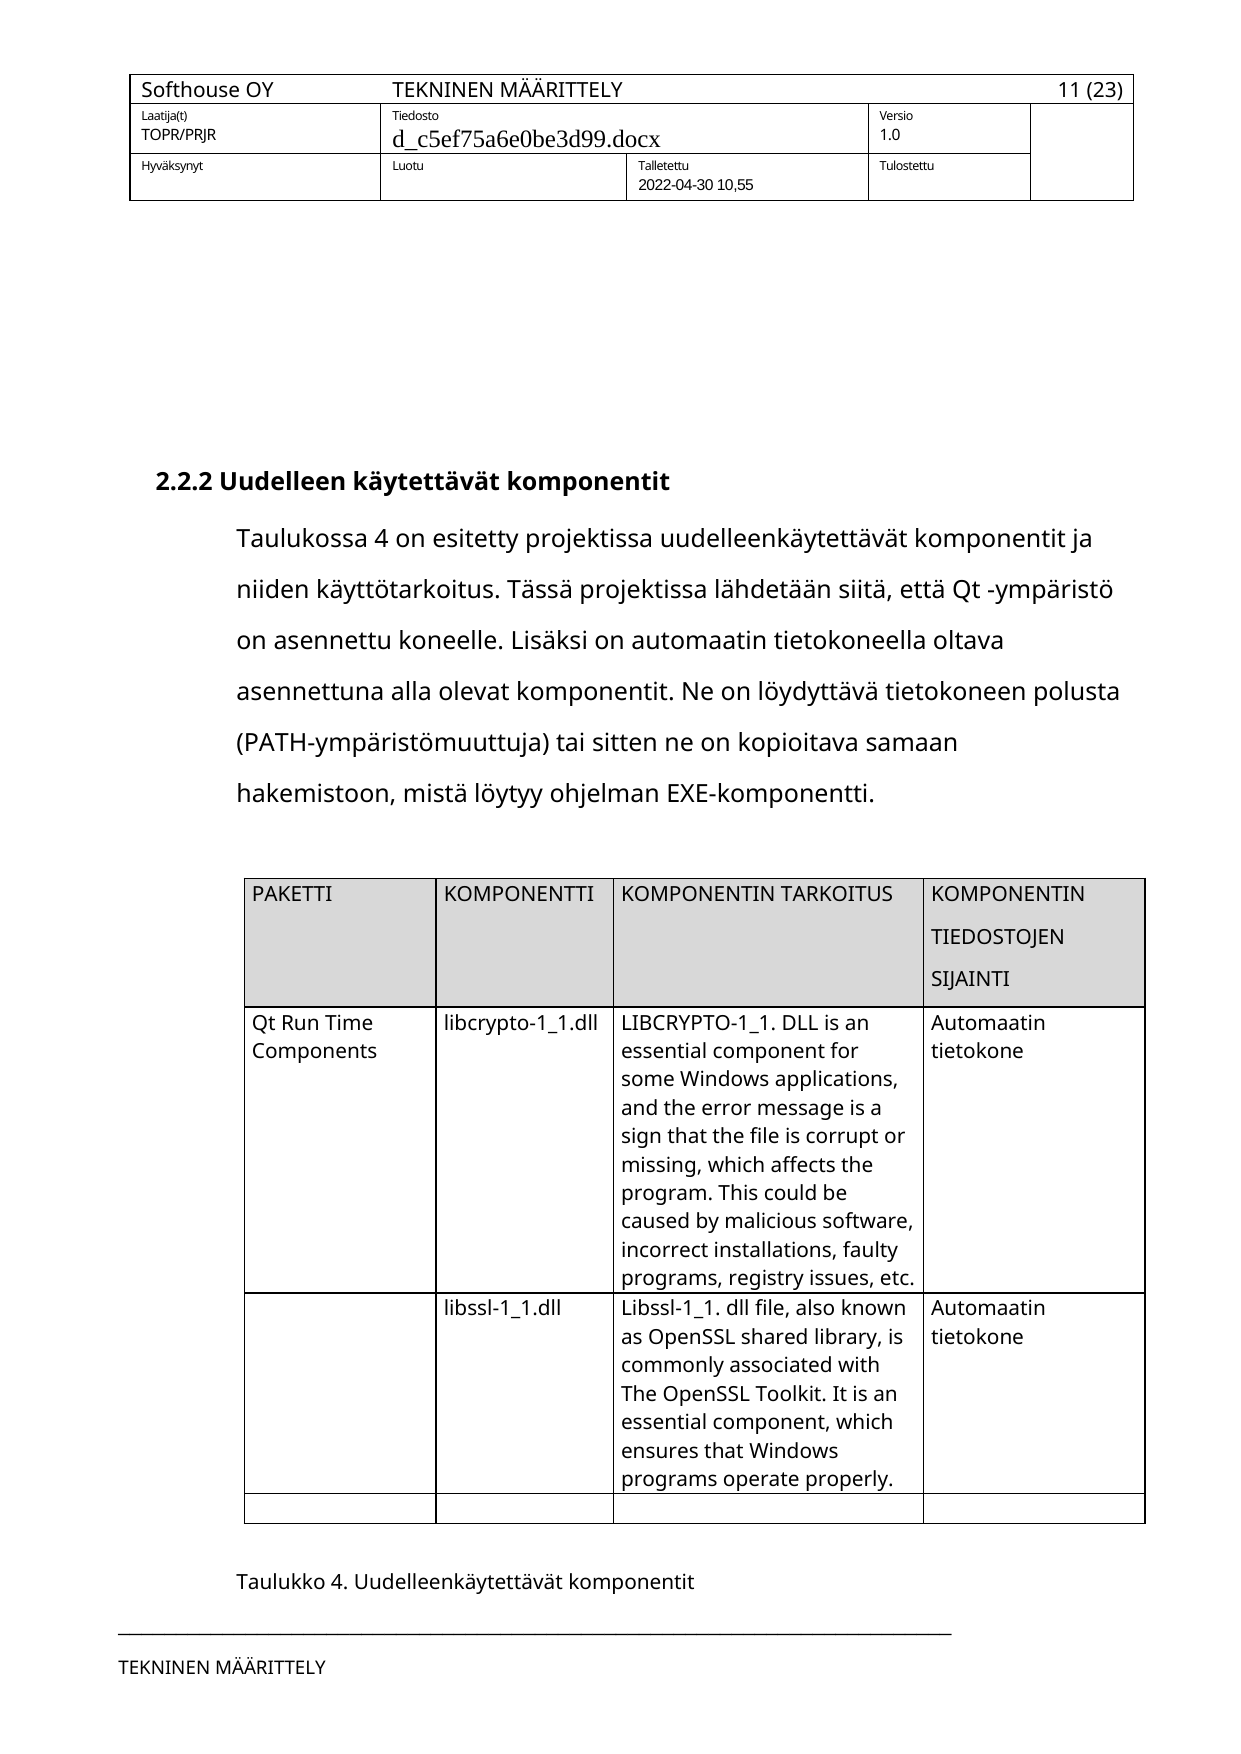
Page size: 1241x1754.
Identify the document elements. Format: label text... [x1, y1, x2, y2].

table_cell [437, 1494, 613, 1523]
table_cell [245, 1494, 435, 1523]
text Taulukossa 4 on esitetty projektissa uudelleenkäytettävät komponentit ja niiden käyttötarkoitus. Tässä projektissa lähdetään siitä, että Qt -ympäristö on asennettu koneelle. Lisäksi on automaatin tietokoneella oltava asennettuna alla olevat komponentit. Ne on löydyttävä tietokoneen polusta (PATH-ympäristömuuttuja) tai sitten ne on kopioitava samaan hakemistoon, mistä löytyy ohjelman EXE-komponentti. [236, 520, 1122, 810]
table_cell [245, 1294, 435, 1493]
table_cell libcrypto-1_1.dll [437, 1008, 613, 1292]
table_cell LIBCRYPTO-1_1. DLL is an essential component for some Windows applications, and the error message is a sign that the file is corrupt or missing, which affects the program. This could be caused by malicious software, incorrect installations, faulty programs, registry issues, etc. [614, 1008, 923, 1292]
table_cell Automaatin tietokone [924, 1008, 1144, 1292]
subtitle 2.2.2 Uudelleen käytettävät komponentit [118, 463, 1122, 497]
table_cell [614, 1494, 923, 1523]
table_header KOMPONENTIN TIEDOSTOJEN SIJAINTI [924, 879, 1144, 1006]
table_cell Qt Run Time Components [245, 1008, 435, 1292]
table_cell [924, 1494, 1144, 1523]
table_header KOMPONENTTI [437, 879, 613, 1006]
table_cell Libssl-1_1. dll file, also known as OpenSSL shared library, is commonly associated with The OpenSSL Toolkit. It is an essential component, which ensures that Windows programs operate properly. [614, 1294, 923, 1493]
table_header PAKETTI [245, 879, 435, 1006]
table_header KOMPONENTIN TARKOITUS [614, 879, 923, 1006]
text Taulukko 4. Uudelleenkäytettävät komponentit [236, 1567, 1122, 1595]
table_cell libssl-1_1.dll [437, 1294, 613, 1493]
table_cell Automaatin tietokone [924, 1294, 1144, 1493]
